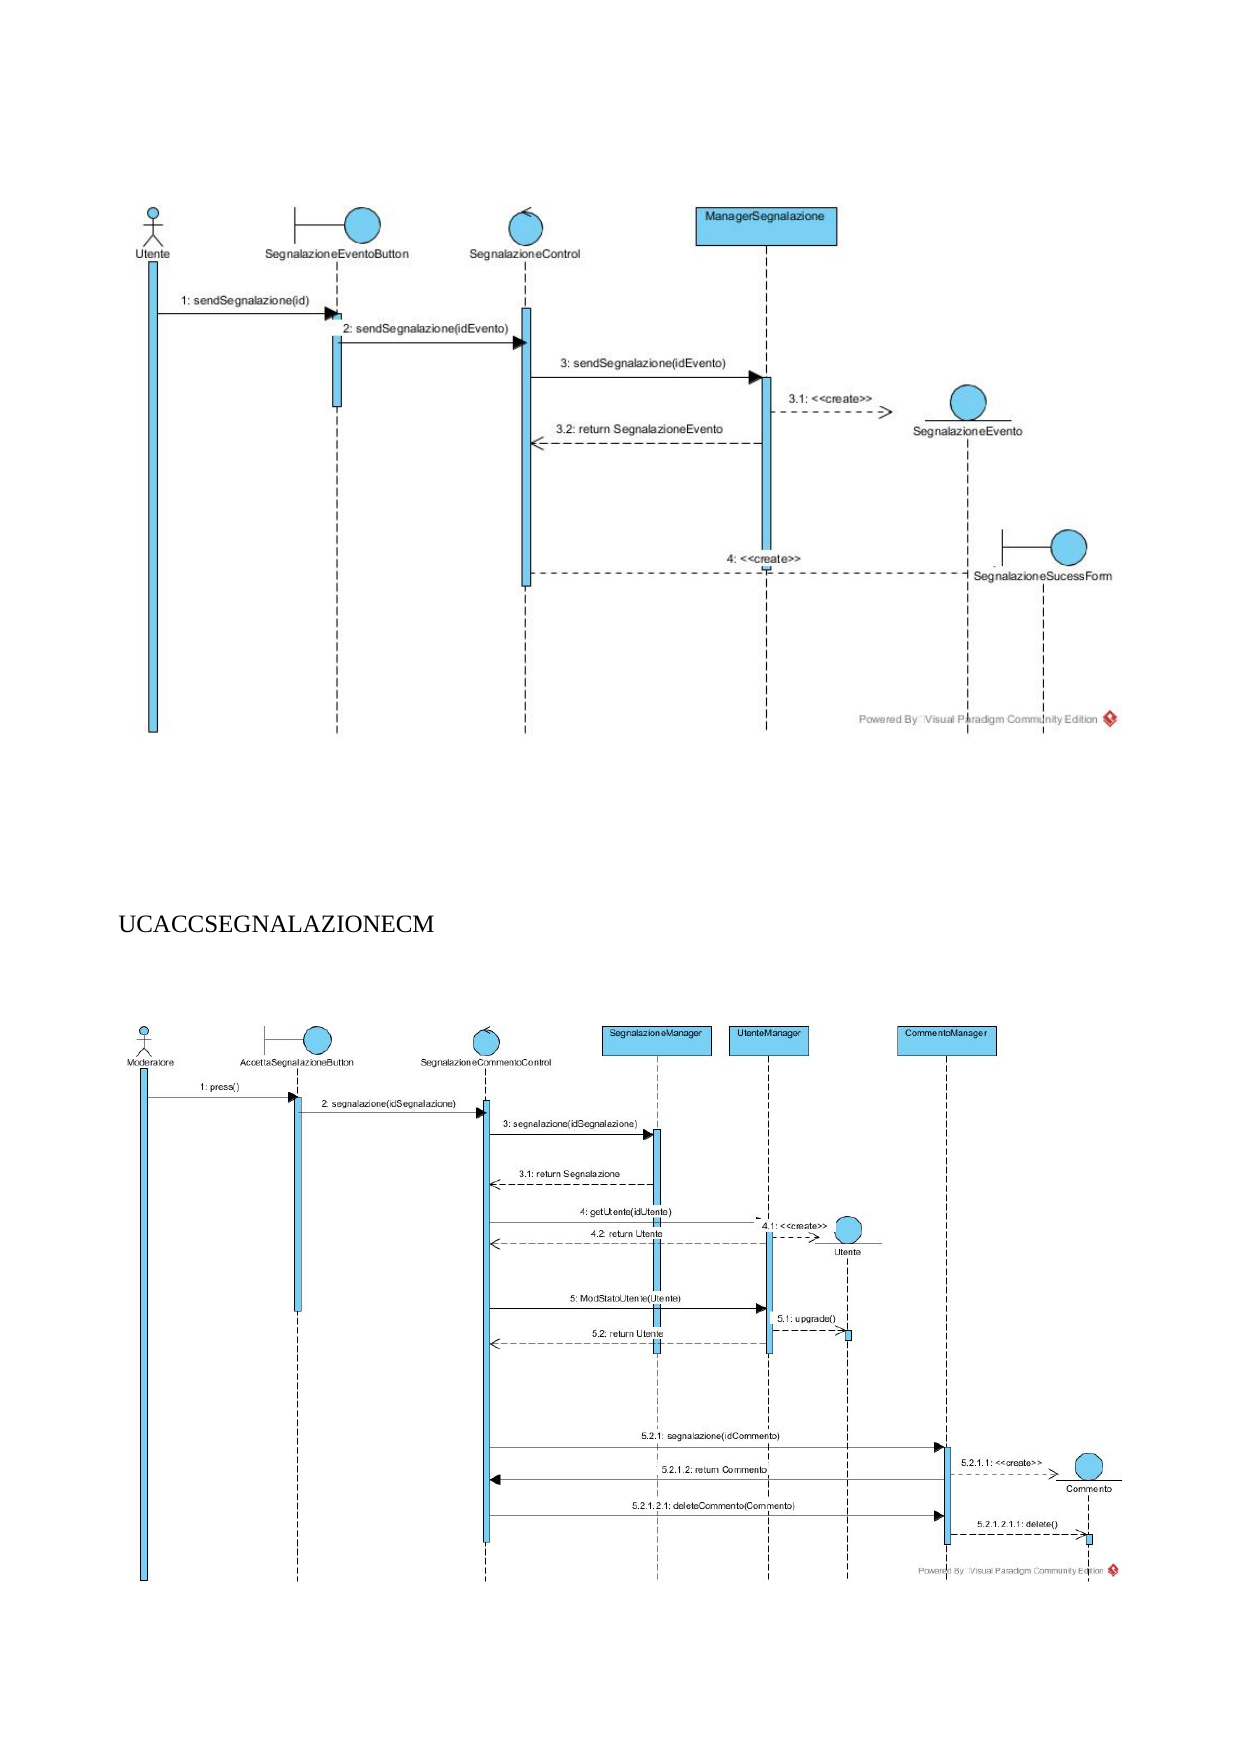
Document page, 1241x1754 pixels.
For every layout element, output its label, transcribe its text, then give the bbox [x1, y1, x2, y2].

picture [118, 1024, 1123, 1584]
picture [118, 205, 1123, 737]
text UCACCSEGNALAZIONECM [118, 909, 1122, 938]
